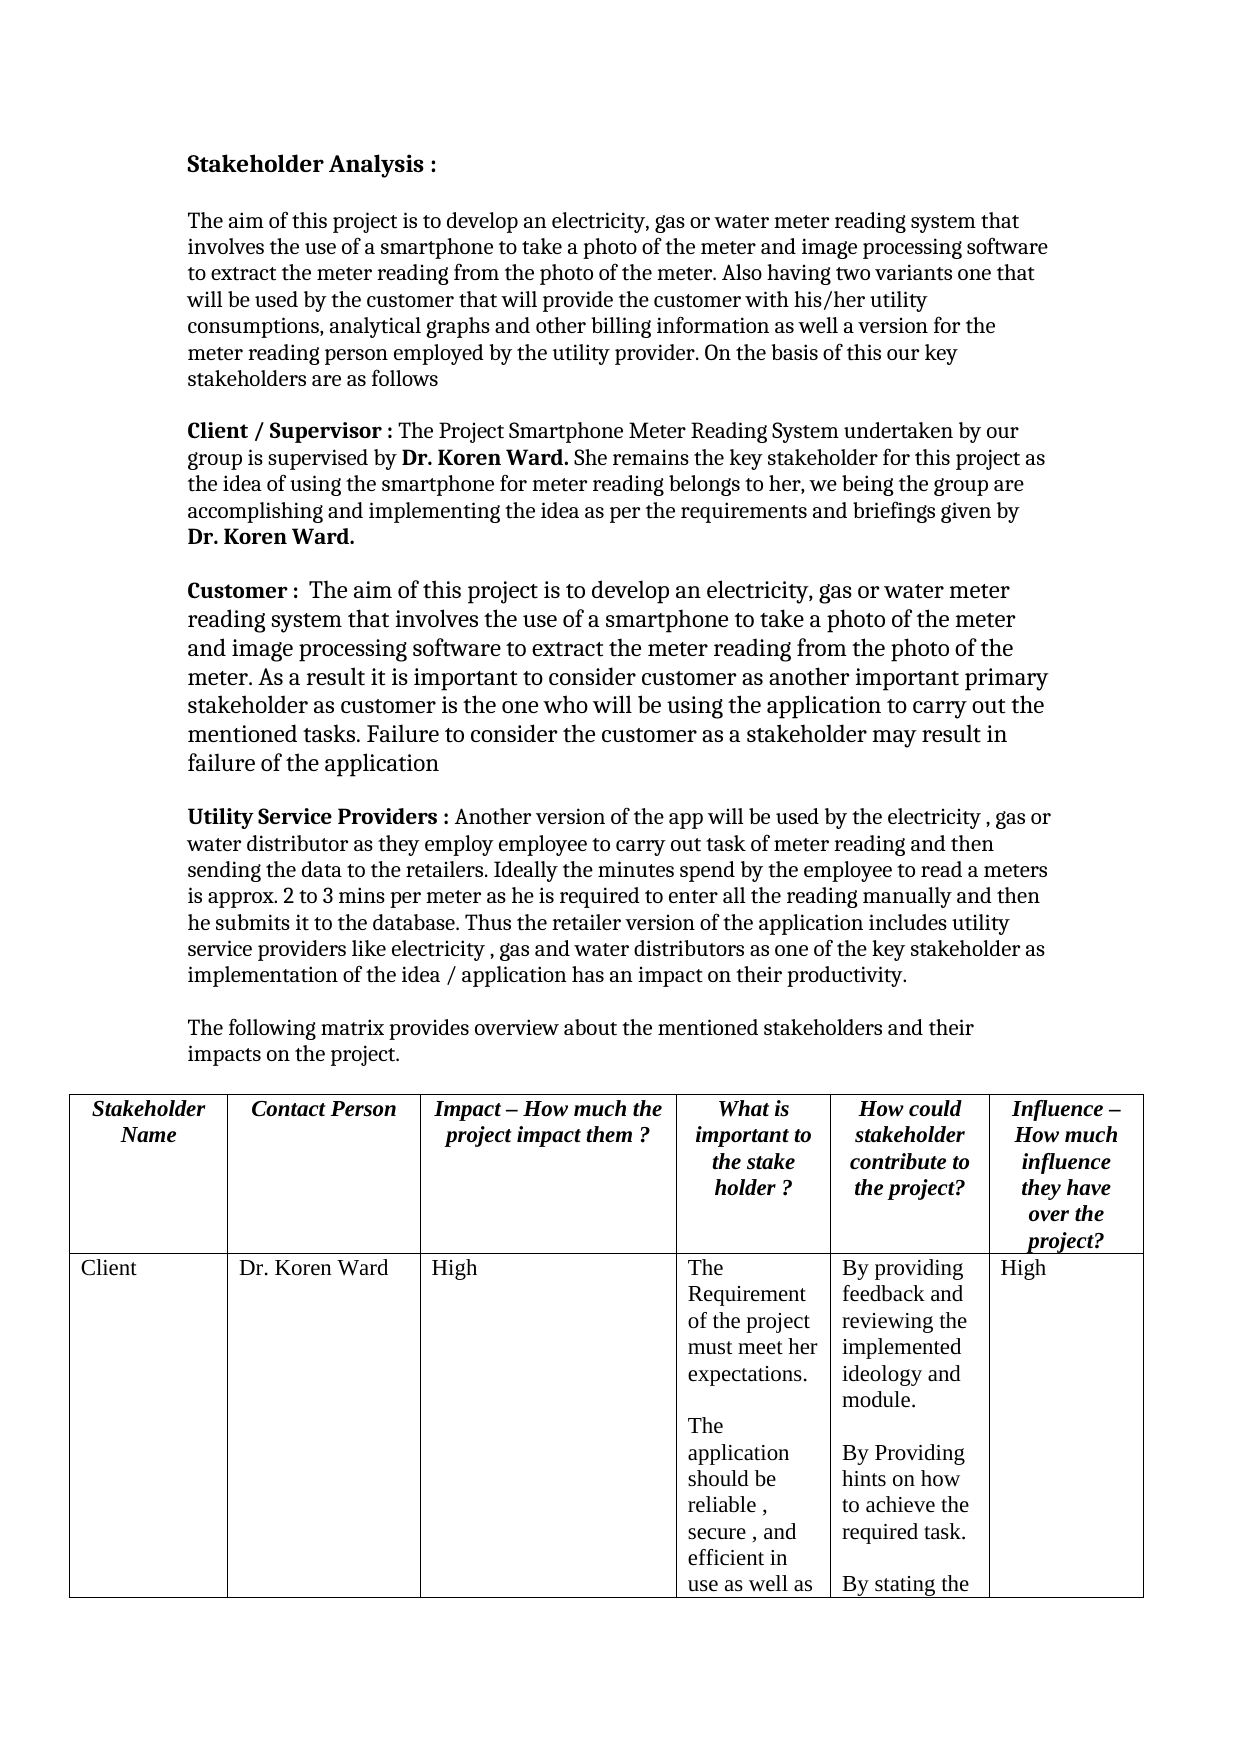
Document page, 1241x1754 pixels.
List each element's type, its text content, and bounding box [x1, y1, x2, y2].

text Client / Supervisor : The Project Smartphone Meter Reading System undertaken by our group is supervised by Dr. Koren Ward. She remains the key stakeholder for this project as the idea of using the smartphone for meter reading belongs to her, we being the group are accomplishing and implementing the idea as per the requirements and briefings given by Dr. Koren Ward. [187, 418, 1053, 550]
text Stakeholder Analysis : [187, 150, 1053, 179]
table_header Stakeholder Name [70, 1095, 227, 1253]
table_header What is important to the stake holder ? [677, 1095, 830, 1253]
table_cell High [990, 1254, 1143, 1597]
table_cell Dr. Koren Ward [228, 1254, 420, 1597]
table_cell High [421, 1254, 676, 1597]
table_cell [677, 1254, 830, 1597]
text Customer : The aim of this project is to develop an electricity, gas or water meter reading system that involves the use of a smartphone to take a photo of the meter and image processing software to extract the meter reading from the photo of the meter. As a result it is important to consider customer as another important primary stakeholder as customer is the one who will be using the application to carry out the mentioned tasks. Failure to consider the customer as a stakeholder may result in failure of the application [187, 576, 1053, 778]
table_header Influence – How much influence they have over the project? [990, 1095, 1143, 1253]
table_header How could stakeholder contribute to the project? [831, 1095, 989, 1253]
table_header Impact – How much the project impact them ? [421, 1095, 676, 1253]
text The aim of this project is to develop an electricity, gas or water meter reading system that involves the use of a smartphone to take a photo of the meter and image processing software to extract the meter reading from the photo of the meter. Also having two variants one that will be used by the customer that will provide the customer with his/her utility consumptions, analytical graphs and other billing information as well a version for the meter reading person employed by the utility provider. On the basis of this our key stakeholders are as follows [187, 207, 1053, 392]
text Utility Service Providers : Another version of the app will be used by the electricity , gas or water distributor as they employ employee to carry out task of meter reading and then sending the data to the retailers. Ideally the minutes spend by the employee to read a meters is approx. 2 to 3 mins per meter as he is required to enter all the reading manually and then he submits it to the database. Thus the retailer version of the application includes utility service providers like electricity , gas and water distributors as one of the key stakeholder as implementation of the idea / application has an impact on their productivity. [187, 804, 1053, 988]
table_header Contact Person [228, 1095, 420, 1253]
table_cell Client [70, 1254, 227, 1597]
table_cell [831, 1254, 989, 1597]
text The following matrix provides overview about the mentioned stakeholders and their impacts on the project. [187, 1015, 1053, 1068]
